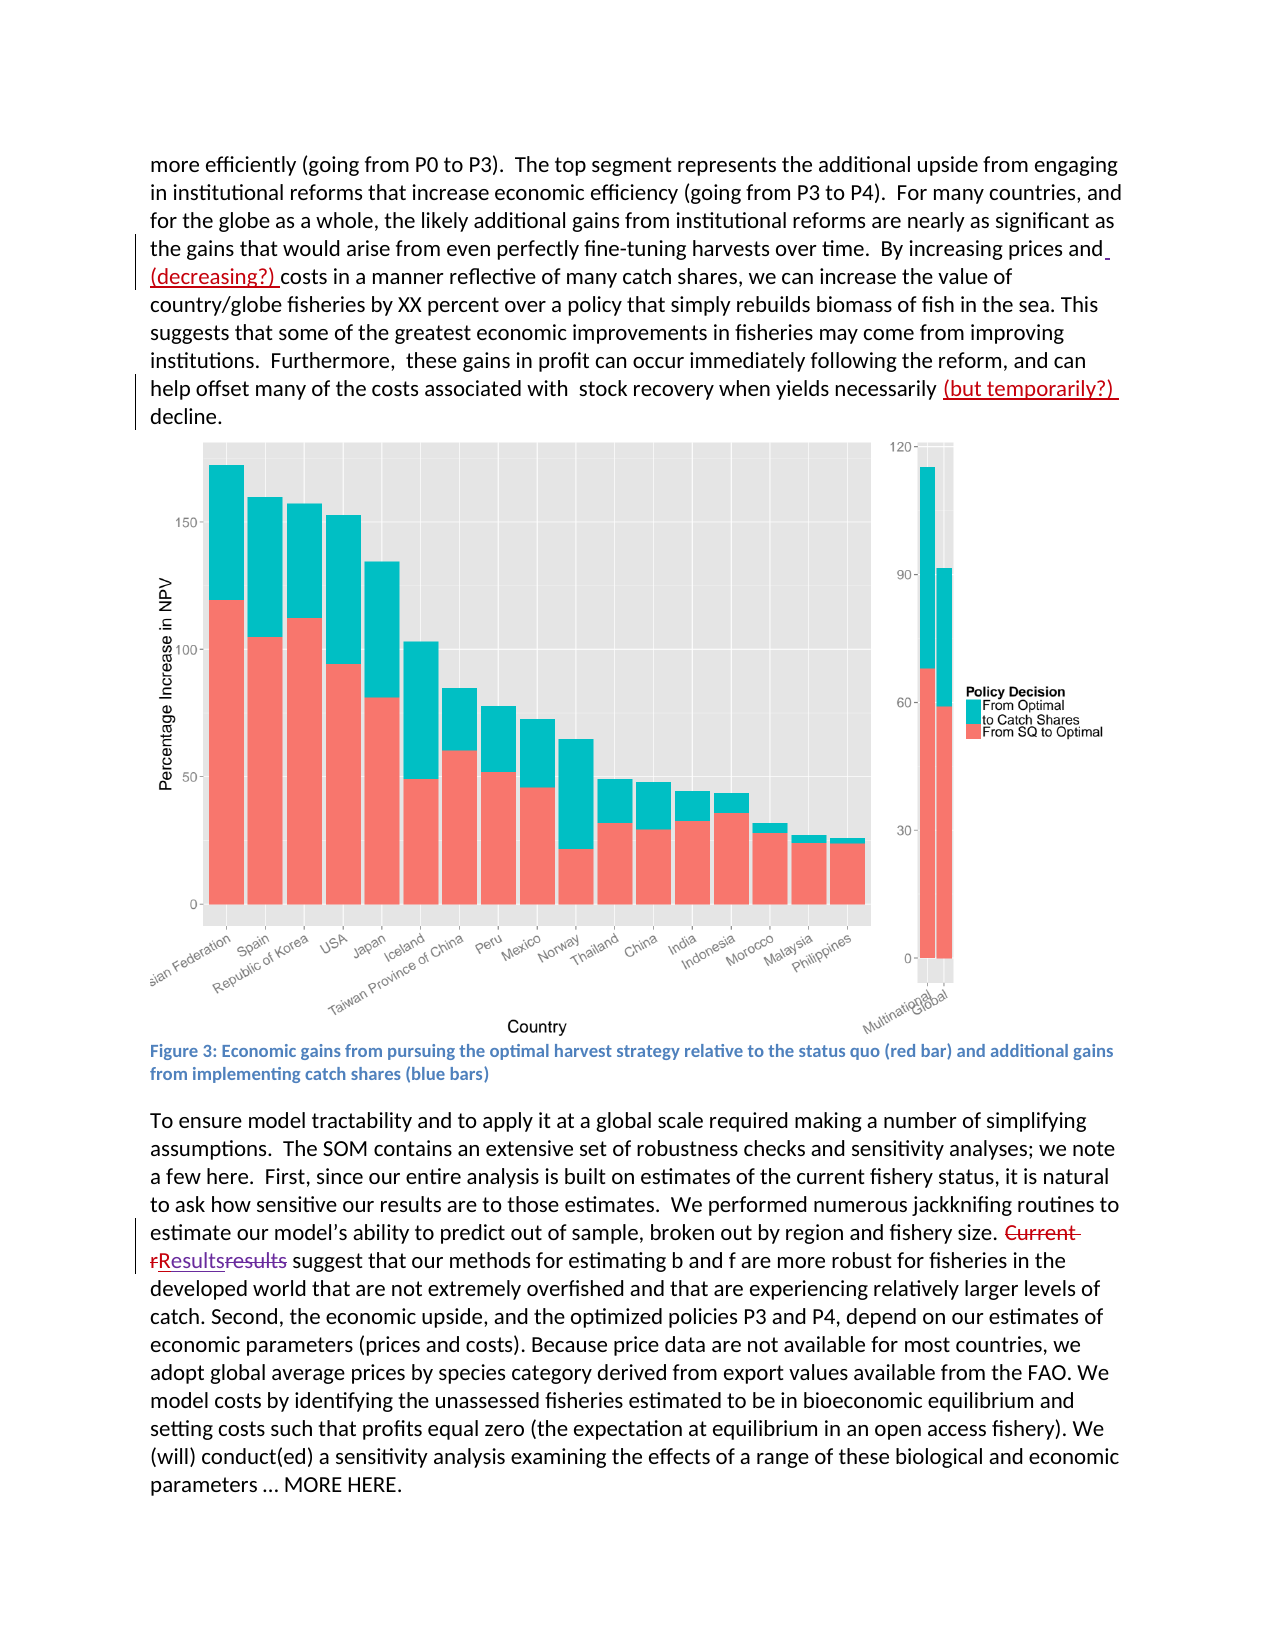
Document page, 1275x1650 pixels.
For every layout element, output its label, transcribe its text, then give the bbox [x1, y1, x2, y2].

text Figure 3: Economic gains from pursuing the optimal harvest strategy relative to the status quo (red bar) and additional gains from implementing catch shares (blue bars) [150, 1040, 1125, 1085]
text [150, 150, 1125, 430]
text To ensure model tractability and to apply it at a global scale required making a number of simplifying assumptions. The SOM contains an extensive set of robustness checks and sensitivity analyses; we note a few here. First, since our entire analysis is built on estimates of the current fishery status, it is natural to ask how sensitive our results are to those estimates. We performed numerous jackknifing routines to estimate our model’s ability to predict out of sample, broken out by region and fishery size. suggest that our methods for estimating b and f are more robust for fisheries in the developed world that are not extremely overfished and that are experiencing relatively larger levels of catch. Second, the economic upside, and the optimized policies P3 and P4, depend on our estimates of economic parameters (prices and costs). Because price data are not available for most countries, we adopt global average prices by species category derived from export values available from the FAO. We model costs by identifying the unassessed fisheries estimated to be in bioeconomic equilibrium and setting costs such that profits equal zero (the expectation at equilibrium in an open access fishery). We (will) conduct(ed) a sensitivity analysis examining the effects of a range of these biological and economic parameters … MORE HERE. [150, 1106, 1125, 1498]
